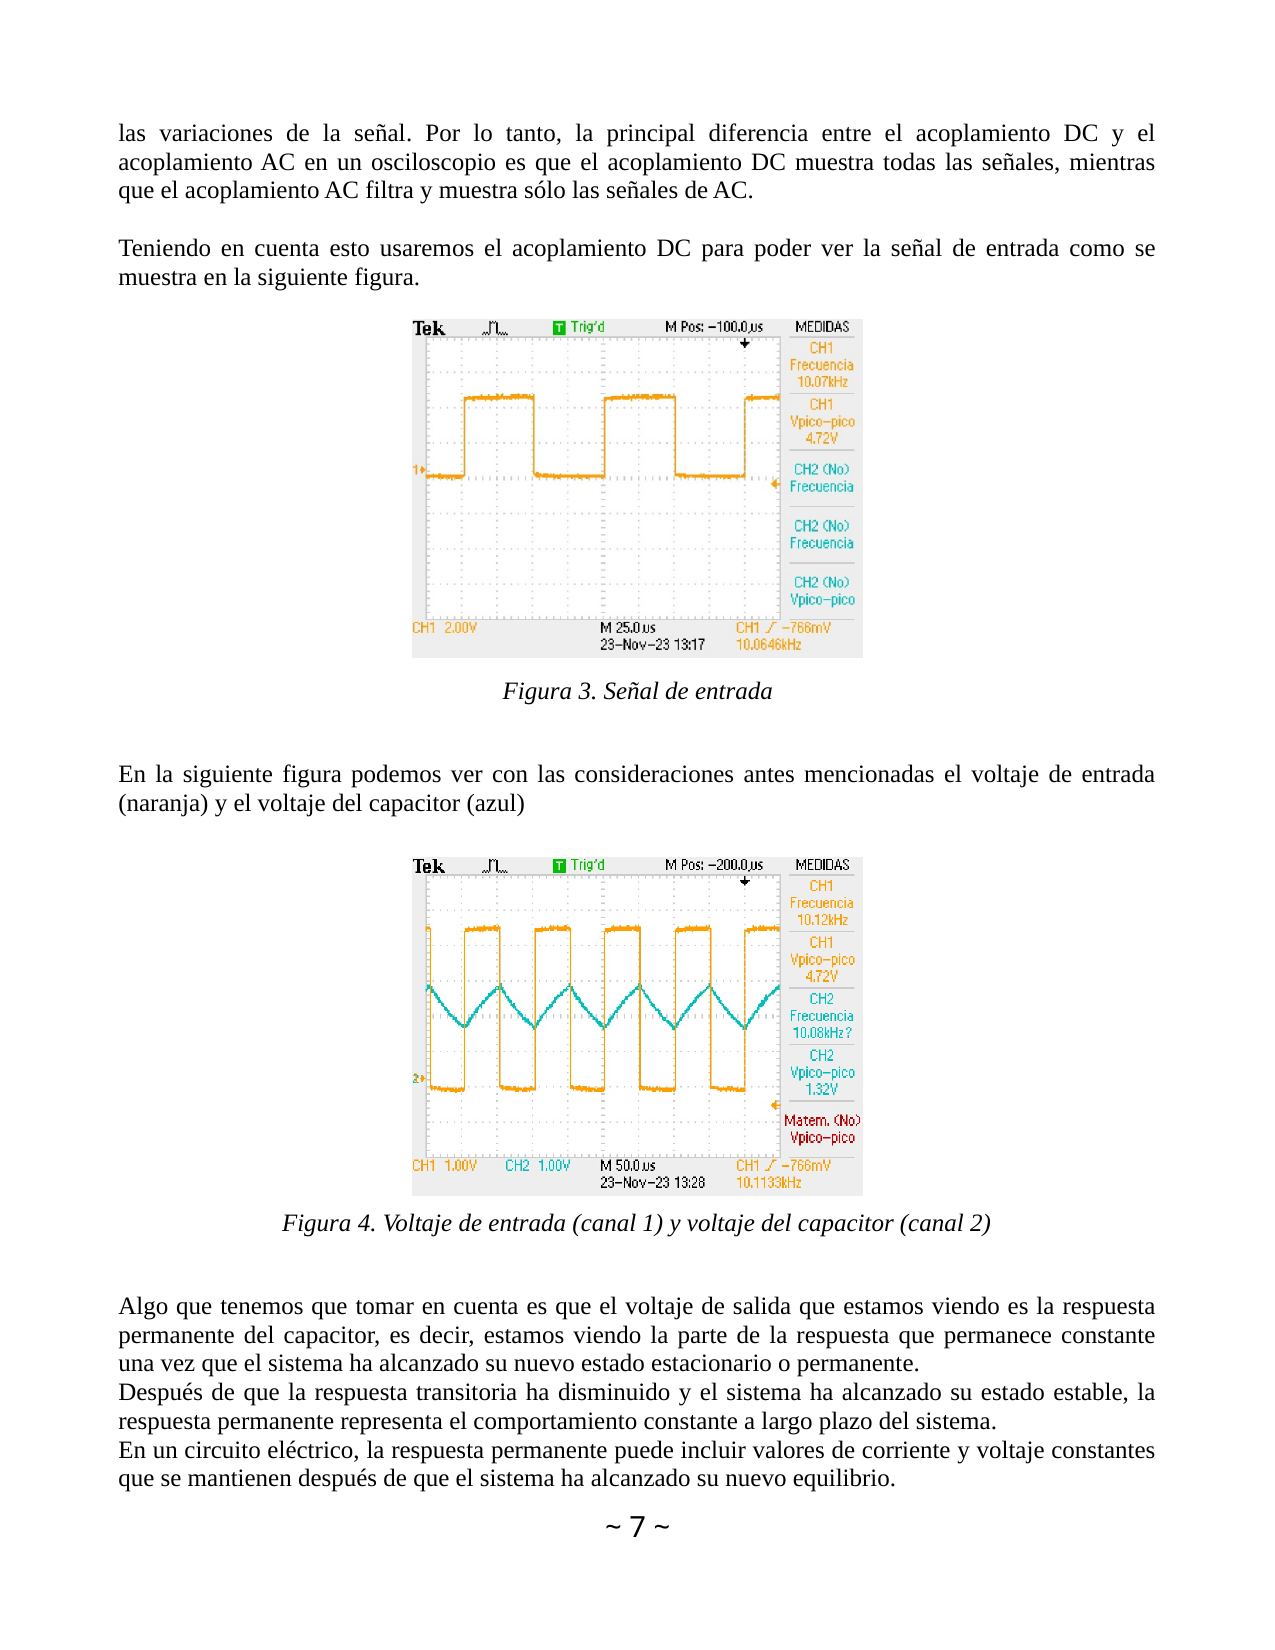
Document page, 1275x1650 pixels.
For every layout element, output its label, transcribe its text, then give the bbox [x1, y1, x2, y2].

picture [412, 857, 863, 1196]
text Después de que la respuesta transitoria ha disminuido y el sistema ha alcanzado su estado estable, la respuesta permanente representa el comportamiento constante a largo plazo del sistema. [118, 1377, 1157, 1435]
text Teniendo en cuenta esto usaremos el acoplamiento DC para poder ver la señal de entrada como se muestra en la siguiente figura. [118, 233, 1157, 291]
text En un circuito eléctrico, la respuesta permanente puede incluir valores de corriente y voltaje constantes que se mantienen después de que el sistema ha alcanzado su nuevo equilibrio. [118, 1435, 1157, 1492]
picture [412, 319, 863, 658]
text En la siguiente figura podemos ver con las consideraciones antes mencionadas el voltaje de entrada (naranja) y el voltaje del capacitor (azul) [118, 759, 1157, 816]
text Algo que tenemos que tomar en cuenta es que el voltaje de salida que estamos viendo es la respuesta permanente del capacitor, es decir, estamos viendo la parte de la respuesta que permanece constante una vez que el sistema ha alcanzado su nuevo estado estacionario o permanente. [118, 1291, 1157, 1377]
